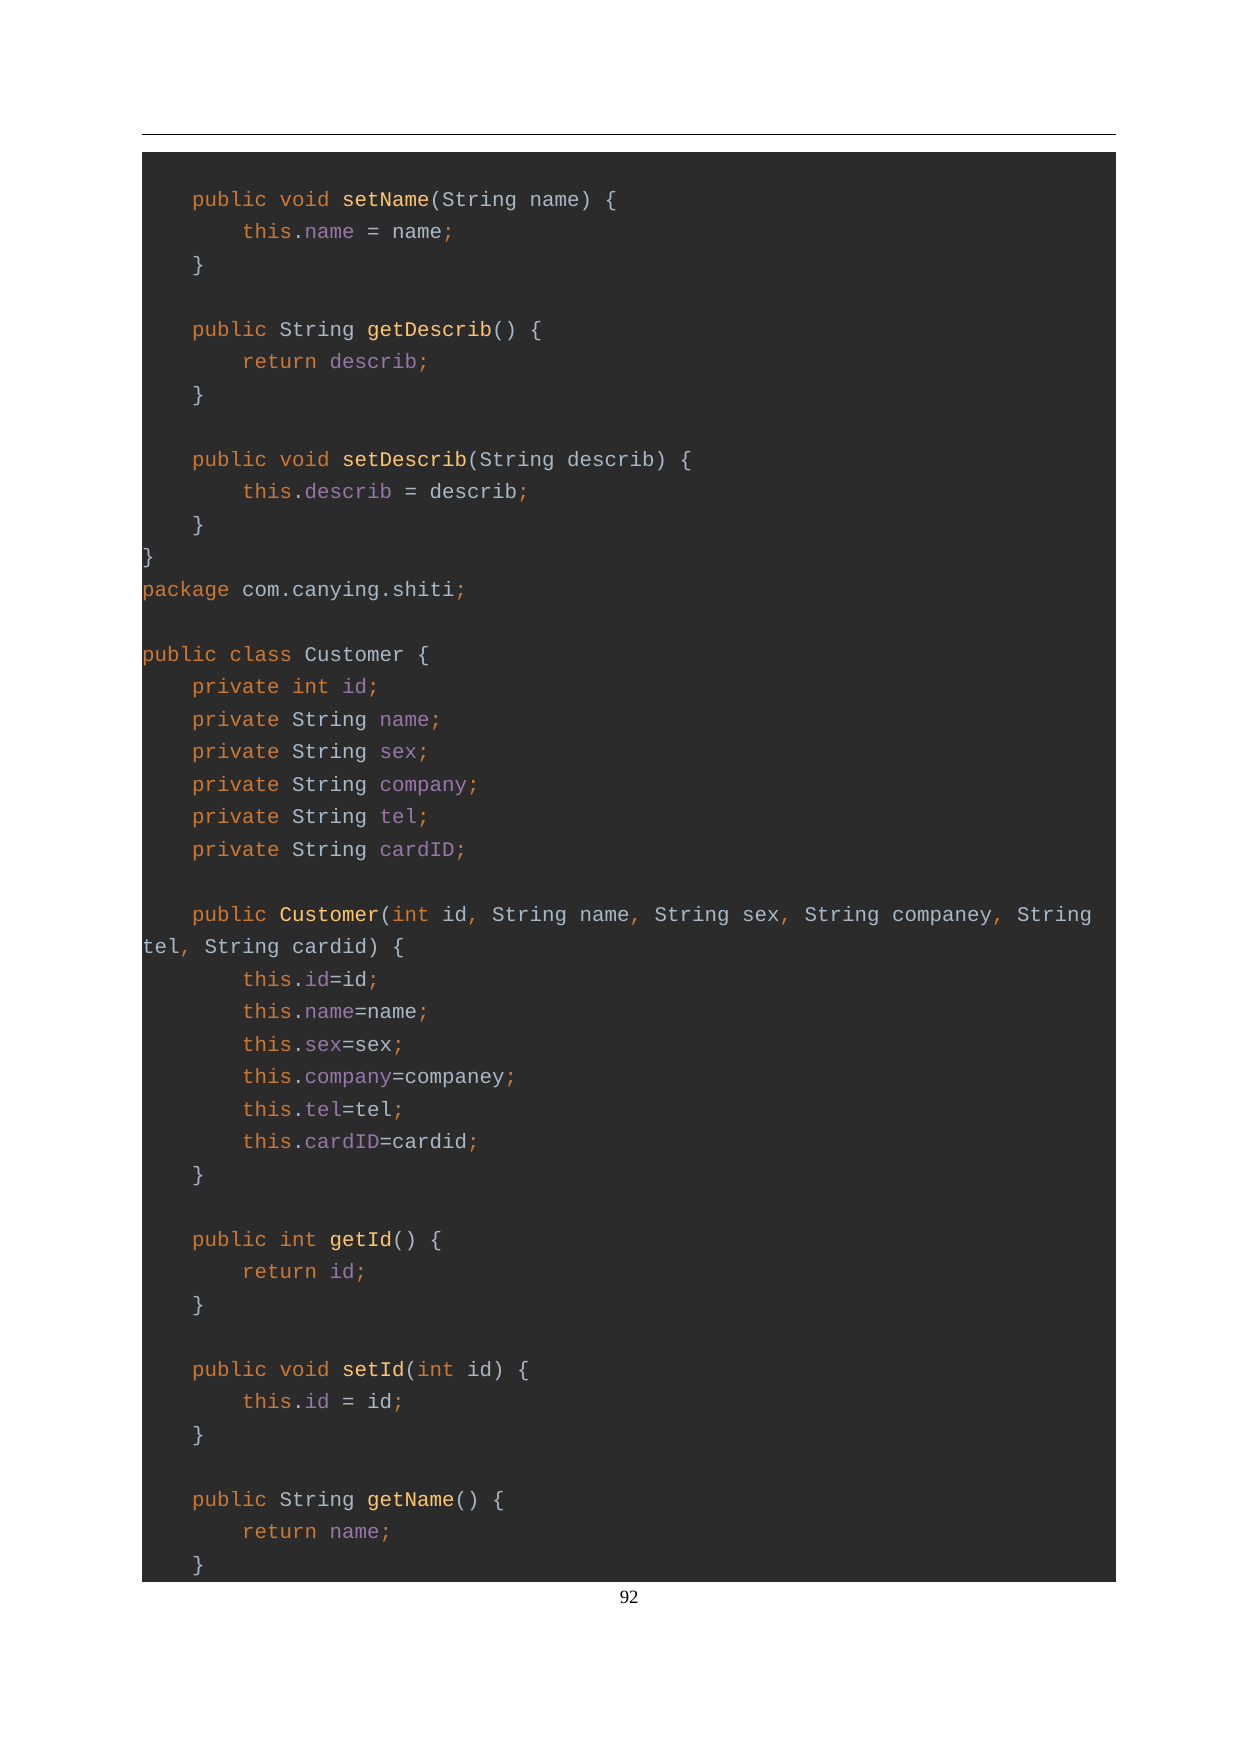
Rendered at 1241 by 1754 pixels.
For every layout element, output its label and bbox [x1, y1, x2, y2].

text [142, 152, 1116, 574]
text [142, 574, 1116, 1582]
